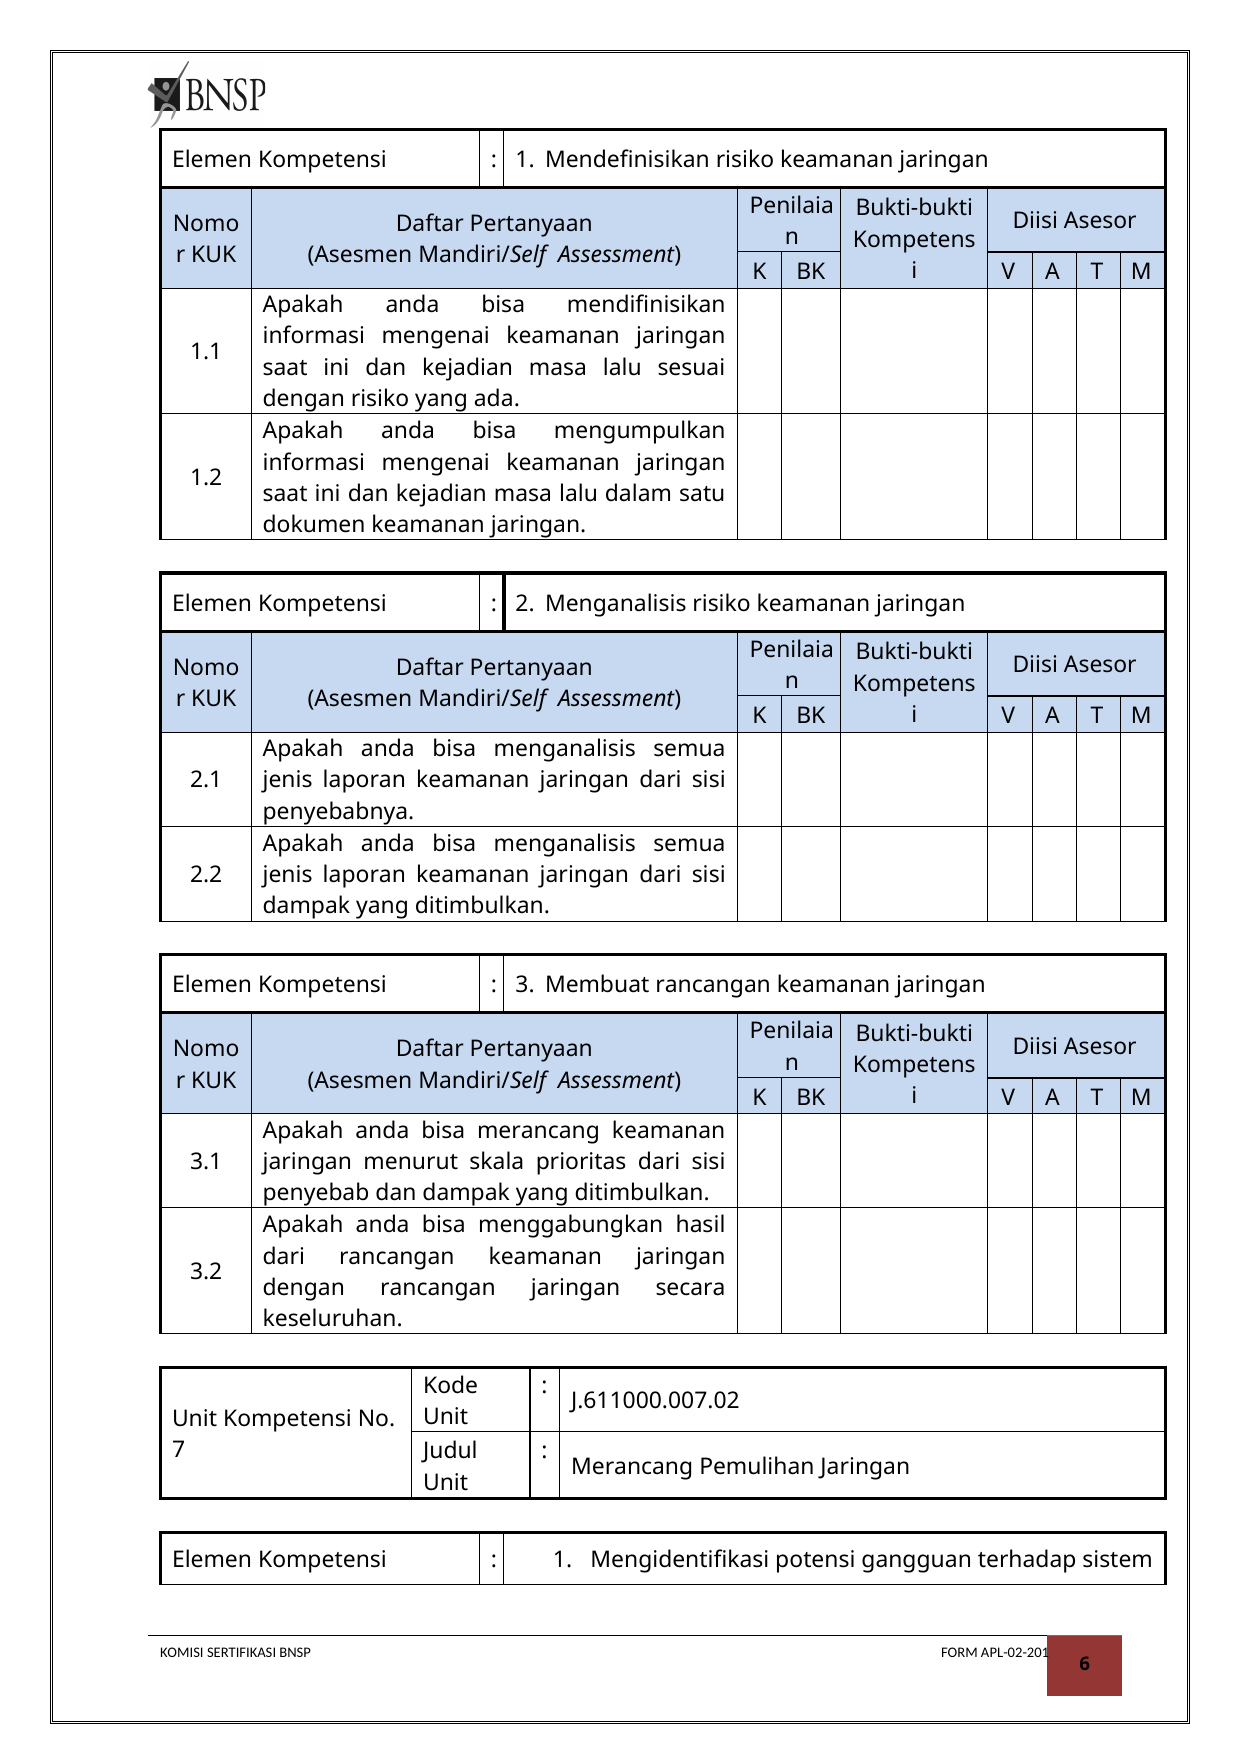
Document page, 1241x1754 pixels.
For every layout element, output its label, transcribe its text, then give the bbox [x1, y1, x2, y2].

table_cell [841, 733, 987, 826]
table_cell [1077, 827, 1120, 921]
table_cell [782, 414, 840, 539]
table_cell Apakah anda bisa mengumpulkan informasi mengenai keamanan jaringan saat ini dan kejadian masa lalu dalam satu dokumen keamanan jaringan. [252, 414, 737, 539]
table_cell Bukti-bukti Kompetensi [841, 633, 987, 732]
table_cell Apakah anda bisa menganalisis semua jenis laporan keamanan jaringan dari sisi dampak yang ditimbulkan. [252, 827, 737, 921]
table_cell K [738, 1078, 781, 1113]
table_cell 2.1 [162, 733, 251, 826]
table_cell A [1033, 253, 1076, 288]
table_cell A [1033, 697, 1076, 732]
table_cell 3.2 [162, 1208, 251, 1333]
table_cell M [1121, 253, 1164, 288]
table_header Elemen Kompetensi [162, 956, 479, 1011]
table_cell Penilaian [738, 189, 840, 251]
table_cell Nomor KUK [162, 633, 251, 732]
table_cell [738, 733, 781, 826]
table_header Kode Unit [412, 1369, 529, 1431]
table_cell [782, 827, 840, 921]
table_header Elemen Kompetensi [162, 131, 479, 186]
table_cell [988, 1208, 1032, 1333]
table_cell Merancang Pemulihan Jaringan [560, 1432, 1164, 1497]
table_cell [988, 1114, 1032, 1207]
table_header Unit Kompetensi No. 7 [162, 1369, 411, 1497]
table_cell [841, 827, 987, 921]
table_cell Daftar Pertanyaan (Asesmen Mandiri/Self Assessment) [252, 1014, 737, 1113]
table_cell K [738, 252, 781, 288]
table_cell T [1077, 1079, 1120, 1113]
table_cell BK [782, 252, 840, 288]
table_cell Penilaian [738, 633, 840, 695]
table_cell Penilaian [738, 1014, 840, 1077]
table_cell [1077, 414, 1120, 539]
table_cell 1.1 [162, 289, 251, 413]
picture [147, 61, 266, 128]
table_cell [1121, 414, 1164, 539]
table_cell A [1033, 1079, 1076, 1113]
table_cell [738, 414, 781, 539]
table_header Membuat rancangan keamanan jaringan [504, 956, 1164, 1011]
table_cell T [1077, 697, 1120, 732]
table_cell V [988, 697, 1032, 732]
table_header : [480, 575, 502, 629]
table_cell [1033, 733, 1076, 826]
table_header : [480, 1534, 503, 1584]
table_header Elemen Kompetensi [162, 575, 479, 629]
table_cell V [988, 1079, 1032, 1113]
table_cell [1033, 1208, 1076, 1333]
table_cell [738, 827, 781, 921]
table_cell M [1121, 1079, 1164, 1113]
table_cell [1121, 827, 1164, 921]
table_cell [841, 1114, 987, 1207]
table_cell Apakah anda bisa mendifinisikan informasi mengenai keamanan jaringan saat ini dan kejadian masa lalu sesuai dengan risiko yang ada. [252, 289, 737, 413]
table_cell [1121, 1114, 1164, 1207]
table_cell [1121, 289, 1164, 413]
table_cell [738, 1114, 781, 1207]
table_cell M [1121, 697, 1164, 732]
table_cell [1121, 733, 1164, 826]
table_cell Daftar Pertanyaan (Asesmen Mandiri/Self Assessment) [252, 633, 737, 732]
table_header : [480, 956, 503, 1011]
table_cell Diisi Asesor [988, 1014, 1164, 1077]
table_cell Nomor KUK [162, 1014, 251, 1113]
table_header J.611000.007.02 [560, 1369, 1164, 1431]
table_cell [1033, 827, 1076, 921]
table_cell [841, 289, 987, 413]
table_cell [782, 733, 840, 826]
table_cell Bukti-bukti Kompetensi [841, 1014, 987, 1113]
table_header Elemen Kompetensi [162, 1534, 479, 1584]
table_cell BK [782, 1078, 840, 1113]
table_cell V [988, 253, 1032, 288]
table_cell [988, 827, 1032, 921]
table_cell 2.2 [162, 827, 251, 921]
table_cell K [738, 696, 781, 732]
table_cell [738, 1208, 781, 1333]
table_cell [841, 414, 987, 539]
table_cell 3.1 [162, 1114, 251, 1207]
table_cell Judul Unit [412, 1432, 529, 1497]
table_cell [1033, 1114, 1076, 1207]
table_cell [782, 289, 840, 413]
table_cell [1077, 1114, 1120, 1207]
table_cell [738, 289, 781, 413]
table_header : [531, 1369, 559, 1431]
table_cell Diisi Asesor [988, 633, 1164, 695]
table_cell [988, 414, 1032, 539]
table_header : [480, 131, 503, 186]
table_cell [1121, 1208, 1164, 1333]
table_cell Apakah anda bisa menganalisis semua jenis laporan keamanan jaringan dari sisi penyebabnya. [252, 733, 737, 826]
table_cell 1.2 [162, 414, 251, 539]
table_header Mendefinisikan risiko keamanan jaringan [504, 131, 1164, 186]
table_cell Apakah anda bisa menggabungkan hasil dari rancangan keamanan jaringan dengan rancangan jaringan secara keseluruhan. [252, 1208, 737, 1333]
table_cell Bukti-bukti Kompetensi [841, 189, 987, 288]
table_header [504, 1534, 1164, 1584]
table_cell [841, 1208, 987, 1333]
table_cell T [1077, 253, 1120, 288]
table_cell Diisi Asesor [988, 189, 1164, 251]
table_cell [782, 1114, 840, 1207]
table_cell Apakah anda bisa merancang keamanan jaringan menurut skala prioritas dari sisi penyebab dan dampak yang ditimbulkan. [252, 1114, 737, 1207]
table_cell [988, 289, 1032, 413]
table_cell Daftar Pertanyaan (Asesmen Mandiri/Self Assessment) [252, 189, 737, 288]
table_cell [1033, 414, 1076, 539]
table_cell [782, 1208, 840, 1333]
table_cell [1033, 289, 1076, 413]
table_cell [1077, 1208, 1120, 1333]
table_cell [1077, 733, 1120, 826]
table_cell [1077, 289, 1120, 413]
table_cell : [531, 1432, 559, 1497]
table_cell [988, 733, 1032, 826]
table_header Menganalisis risiko keamanan jaringan [506, 575, 1164, 629]
table_cell Nomor KUK [162, 189, 251, 288]
table_cell BK [782, 696, 840, 732]
